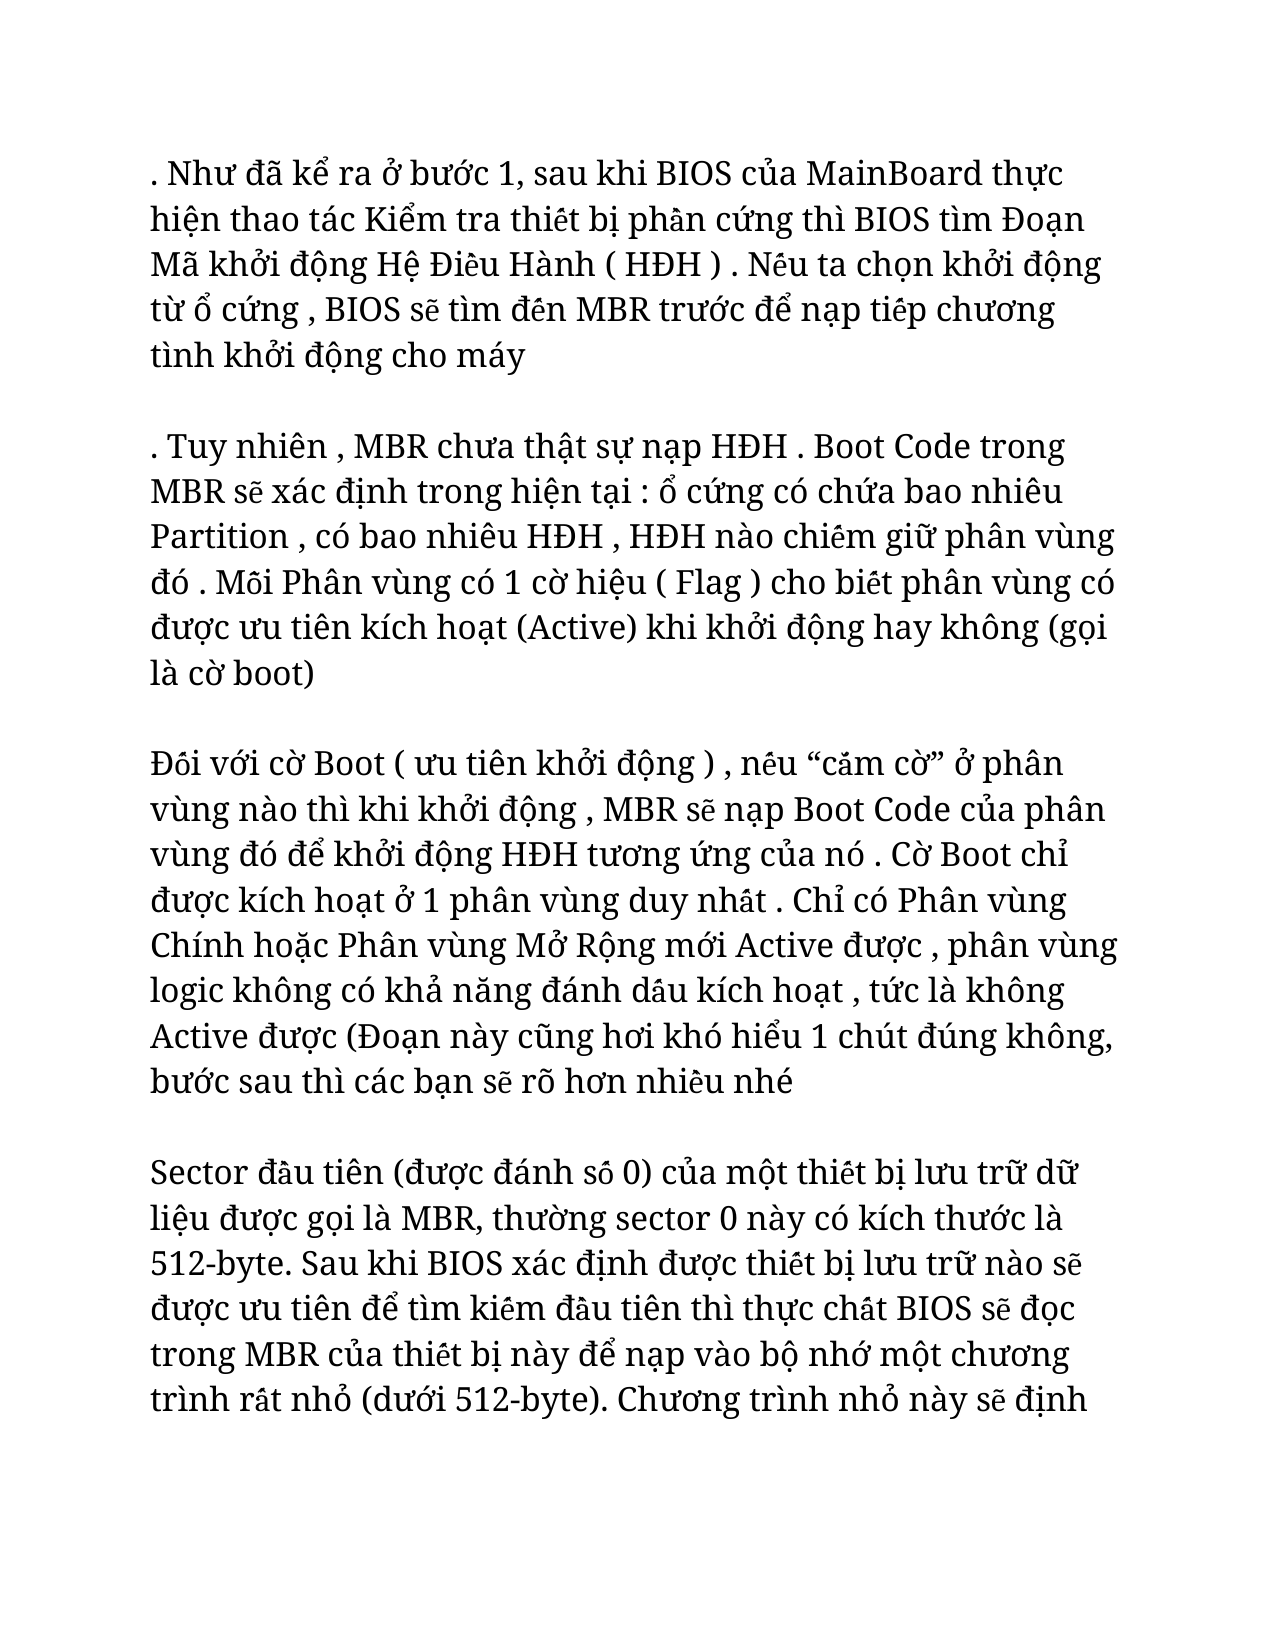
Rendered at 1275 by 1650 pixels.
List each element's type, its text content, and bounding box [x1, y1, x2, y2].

text . Tuy nhiên , MBR chưa thật sự nạp HĐH . Boot Code trong MBR sẽ xác định trong hiện tại : ổ cứng có chứa bao nhiêu Partition , có bao nhiêu HĐH , HĐH nào chiếm giữ phân vùng đó . Mỗi Phân vùng có 1 cờ hiệu ( Flag ) cho biết phân vùng có được ưu tiên kích hoạt (Active) khi khởi động hay không (gọi là cờ boot) [150, 422, 1125, 695]
text Đối với cờ Boot ( ưu tiên khởi động ) , nếu “cắm cờ” ở phân vùng nào thì khi khởi động , MBR sẽ nạp Boot Code của phân vùng đó để khởi động HĐH tương ứng của nó . Cờ Boot chỉ được kích hoạt ở 1 phân vùng duy nhất . Chỉ có Phân vùng Chính hoặc Phân vùng Mở Rộng mới Active được , phân vùng logic không có khả năng đánh dấu kích hoạt , tức là không Active được (Đoạn này cũng hơi khó hiểu 1 chút đúng không, bước sau thì các bạn sẽ rõ hơn nhiều nhé [150, 740, 1125, 1103]
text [150, 1149, 1125, 1421]
text . Như đã kể ra ở bước 1, sau khi BIOS của MainBoard thực hiện thao tác Kiểm tra thiết bị phần cứng thì BIOS tìm Đoạn Mã khởi động Hệ Điều Hành ( HĐH ) . Nếu ta chọn khởi động từ ổ cứng , BIOS sẽ tìm đến MBR trước để nạp tiếp chương tình khởi động cho máy [150, 150, 1125, 377]
